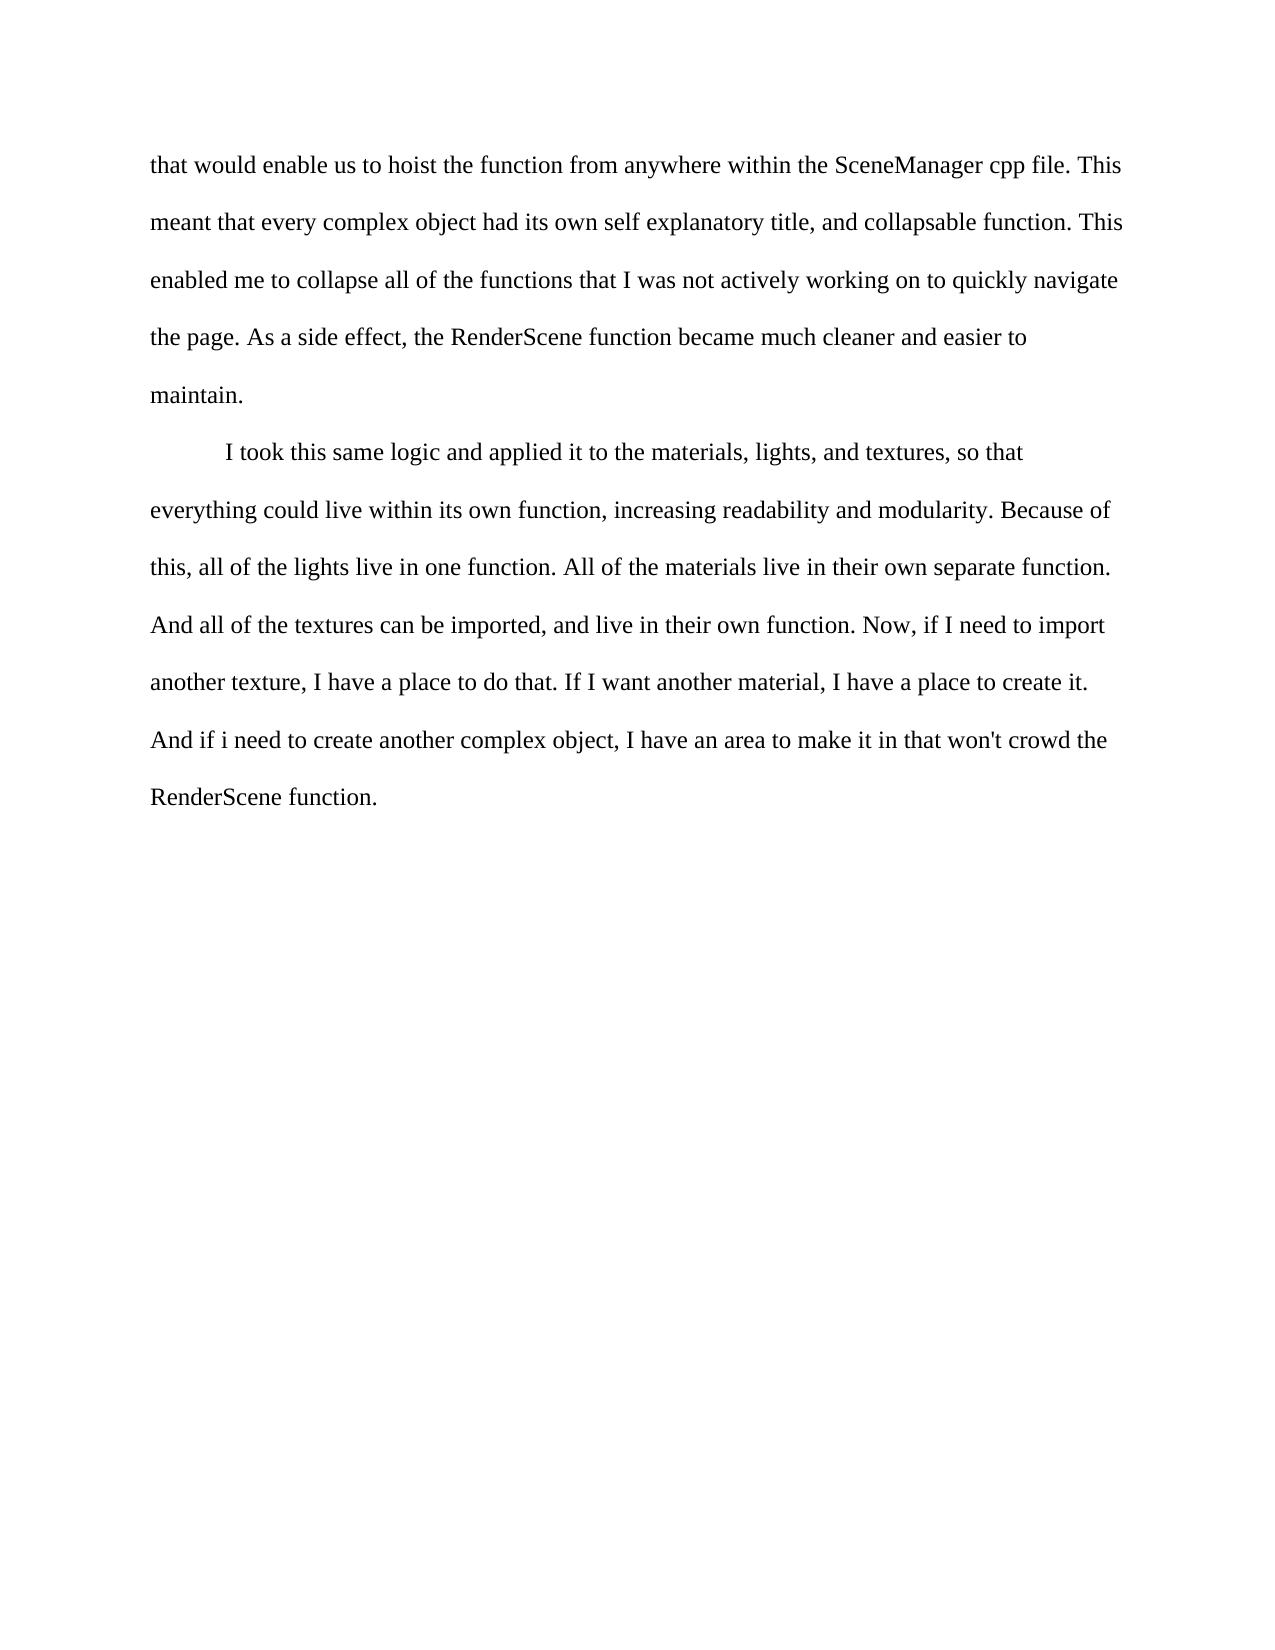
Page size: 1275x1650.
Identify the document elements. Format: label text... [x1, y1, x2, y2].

text I took this same logic and applied it to the materials, lights, and textures, so that everything could live within its own function, increasing readability and modularity. Because of this, all of the lights live in one function. All of the materials live in their own separate function. And all of the textures can be imported, and live in their own function. Now, if I need to import another texture, I have a place to do that. If I want another material, I have a place to create it. And if i need to create another complex object, I have an area to make it in that won't crowd the RenderScene function. [150, 437, 1125, 811]
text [150, 150, 1125, 409]
